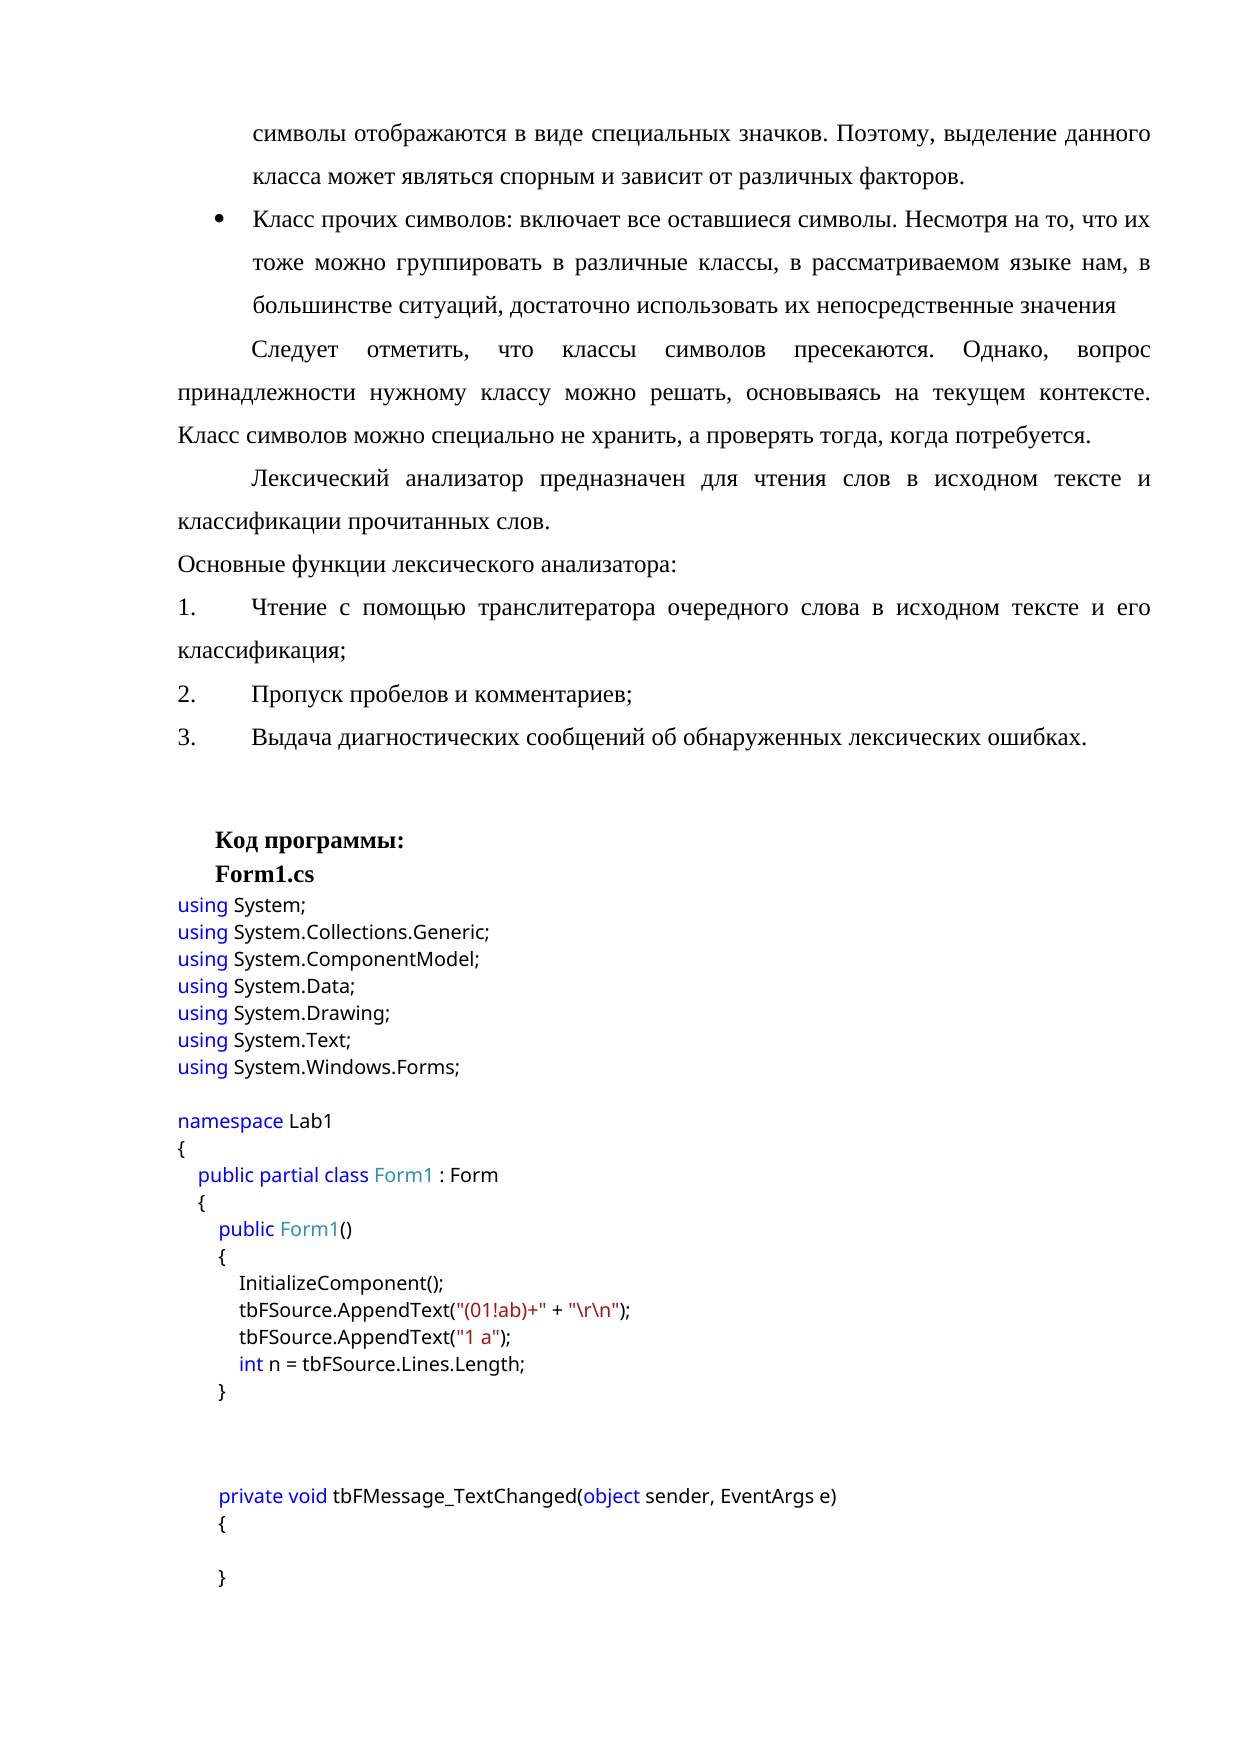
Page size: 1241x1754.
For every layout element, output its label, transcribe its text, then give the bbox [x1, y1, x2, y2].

text Form1.cs [177, 859, 1152, 887]
text Основные функции лексического анализатора: [177, 549, 1152, 578]
text 3. Выдача диагностических сообщений об обнаруженных лексических ошибках. [177, 722, 1152, 751]
text using System.Data; [177, 973, 1152, 999]
text public partial class Form1 : Form [177, 1161, 1152, 1188]
text using System.Text; [177, 1027, 1152, 1053]
text 2. Пропуск пробелов и комментариев; [177, 679, 1152, 707]
text { [177, 1188, 1152, 1215]
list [215, 118, 1152, 190]
text { [177, 1242, 1152, 1269]
text public Form1() [177, 1215, 1152, 1242]
text int n = tbFSource.Lines.Length; [177, 1350, 1152, 1377]
text tbFSource.AppendText("1 a"); [177, 1323, 1152, 1350]
text Лексический анализатор предназначен для чтения слов в исходном тексте и классификации прочитанных слов. [177, 463, 1152, 535]
text tbFSource.AppendText("(01!ab)+" + "\r\n"); [177, 1296, 1152, 1323]
text using System.Collections.Generic; [177, 919, 1152, 946]
text InitializeComponent(); [177, 1269, 1152, 1296]
text Код программы: [177, 826, 1152, 854]
text } [177, 1563, 1152, 1590]
text private void tbFMessage_TextChanged(object sender, EventArgs e) [177, 1482, 1152, 1509]
text namespace Lab1 [177, 1107, 1152, 1134]
text using System.ComponentModel; [177, 946, 1152, 973]
text Следует отметить, что классы символов пресекаются. Однако, вопрос принадлежности нужному классу можно решать, основываясь на текущем контексте. Класс символов можно специально не хранить, а проверять тогда, когда потребуется. [177, 334, 1152, 449]
text using System; [177, 892, 1152, 919]
text using System.Windows.Forms; [177, 1053, 1152, 1081]
text { [177, 1134, 1152, 1161]
list Класс прочих символов: включает все оставшиеся символы. Несмотря на то, что их тоже можно группировать в различные классы, в рассматриваемом языке нам, в большинстве ситуаций, достаточно использовать их непосредственные значения [215, 204, 1152, 319]
text using System.Drawing; [177, 999, 1152, 1027]
text 1. Чтение с помощью транслитератора очередного слова в исходном тексте и его классификация; [177, 592, 1152, 664]
text } [177, 1377, 1152, 1404]
text { [177, 1509, 1152, 1536]
